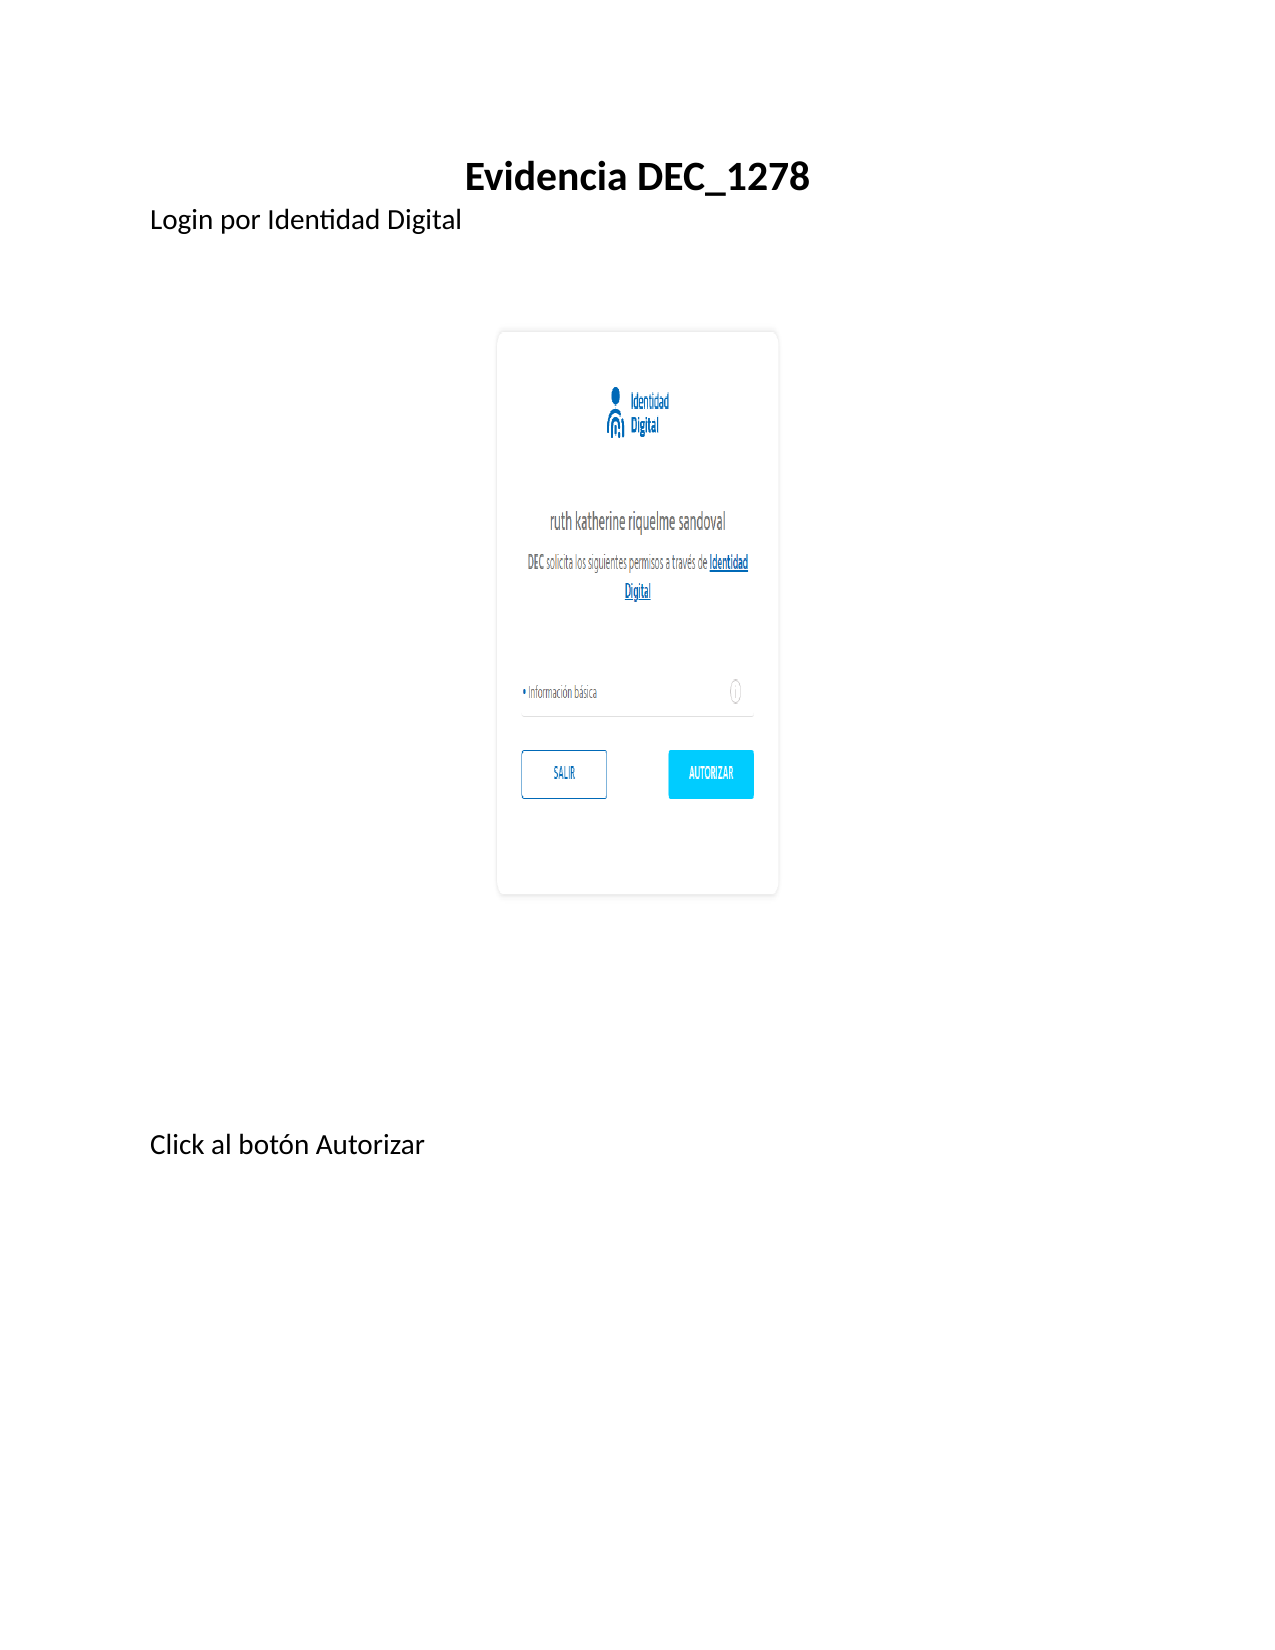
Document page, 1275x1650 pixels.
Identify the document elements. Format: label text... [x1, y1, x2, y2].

text Login por Identidad Digital [150, 207, 1125, 246]
text Evidencia DEC_1278 [150, 150, 1125, 207]
picture [220, 314, 1055, 1148]
text Click al botón Autorizar [150, 1148, 1125, 1188]
